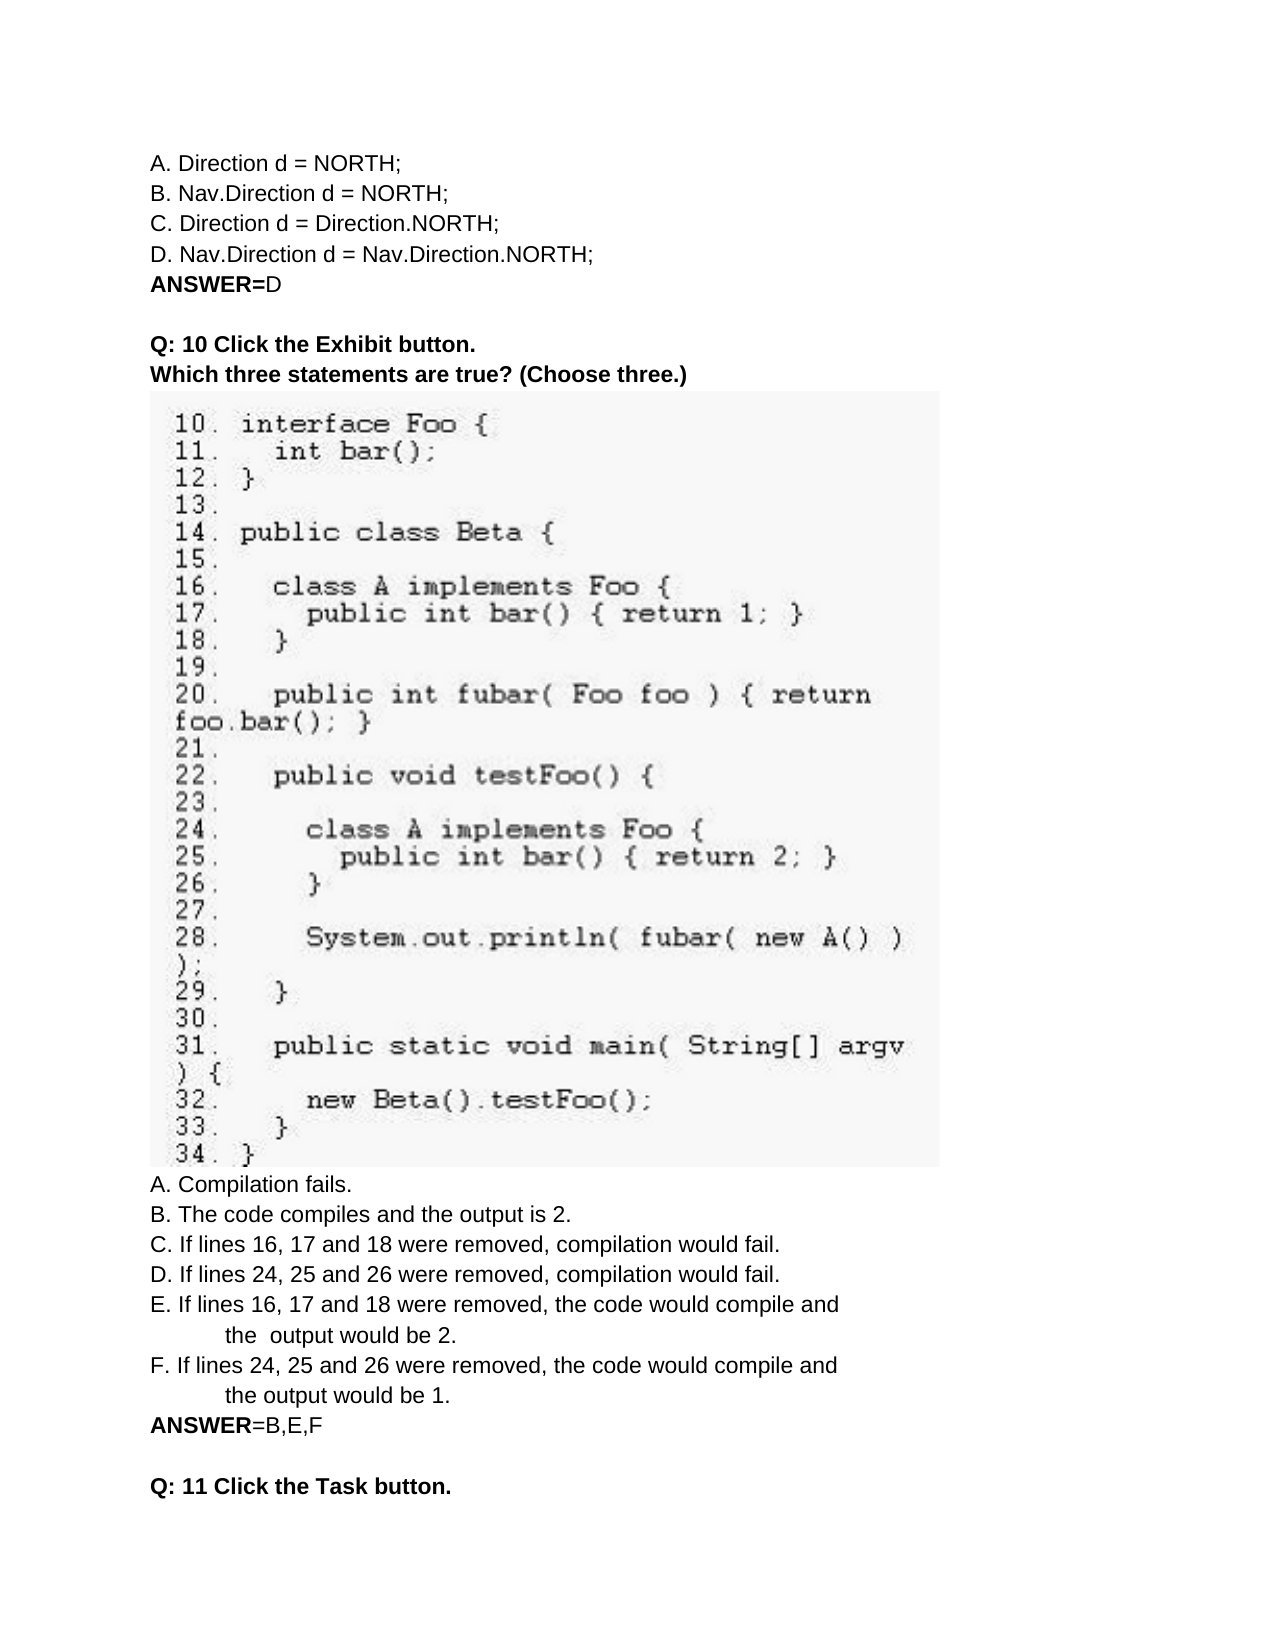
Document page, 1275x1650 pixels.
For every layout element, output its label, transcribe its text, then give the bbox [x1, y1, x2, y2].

text F. If lines 24, 25 and 26 were removed, the code would compile and [150, 1352, 1125, 1378]
text ANSWER=D [150, 271, 1125, 297]
text A. Compilation fails. [150, 1171, 1125, 1197]
text Q: 11 Click the Task button. [150, 1473, 1125, 1499]
text E. If lines 16, 17 and 18 were removed, the code would compile and [150, 1291, 1125, 1318]
picture [150, 391, 940, 1167]
text B. The code compiles and the output is 2. [150, 1201, 1125, 1227]
text D. Nav.Direction d = Nav.Direction.NORTH; [150, 241, 1125, 267]
text Which three statements are true? (Choose three.) [150, 361, 1125, 388]
text D. If lines 24, 25 and 26 were removed, compilation would fail. [150, 1261, 1125, 1287]
text B. Nav.Direction d = NORTH; [150, 180, 1125, 207]
text Q: 10 Click the Exhibit button. [150, 331, 1125, 358]
text ANSWER=B,E,F [150, 1412, 1125, 1438]
text C. Direction d = Direction.NORTH; [150, 210, 1125, 237]
text C. If lines 16, 17 and 18 were removed, compilation would fail. [150, 1231, 1125, 1257]
text the output would be 1. [150, 1382, 1125, 1408]
text A. Direction d = NORTH; [150, 150, 1125, 176]
text the output would be 2. [150, 1322, 1125, 1348]
